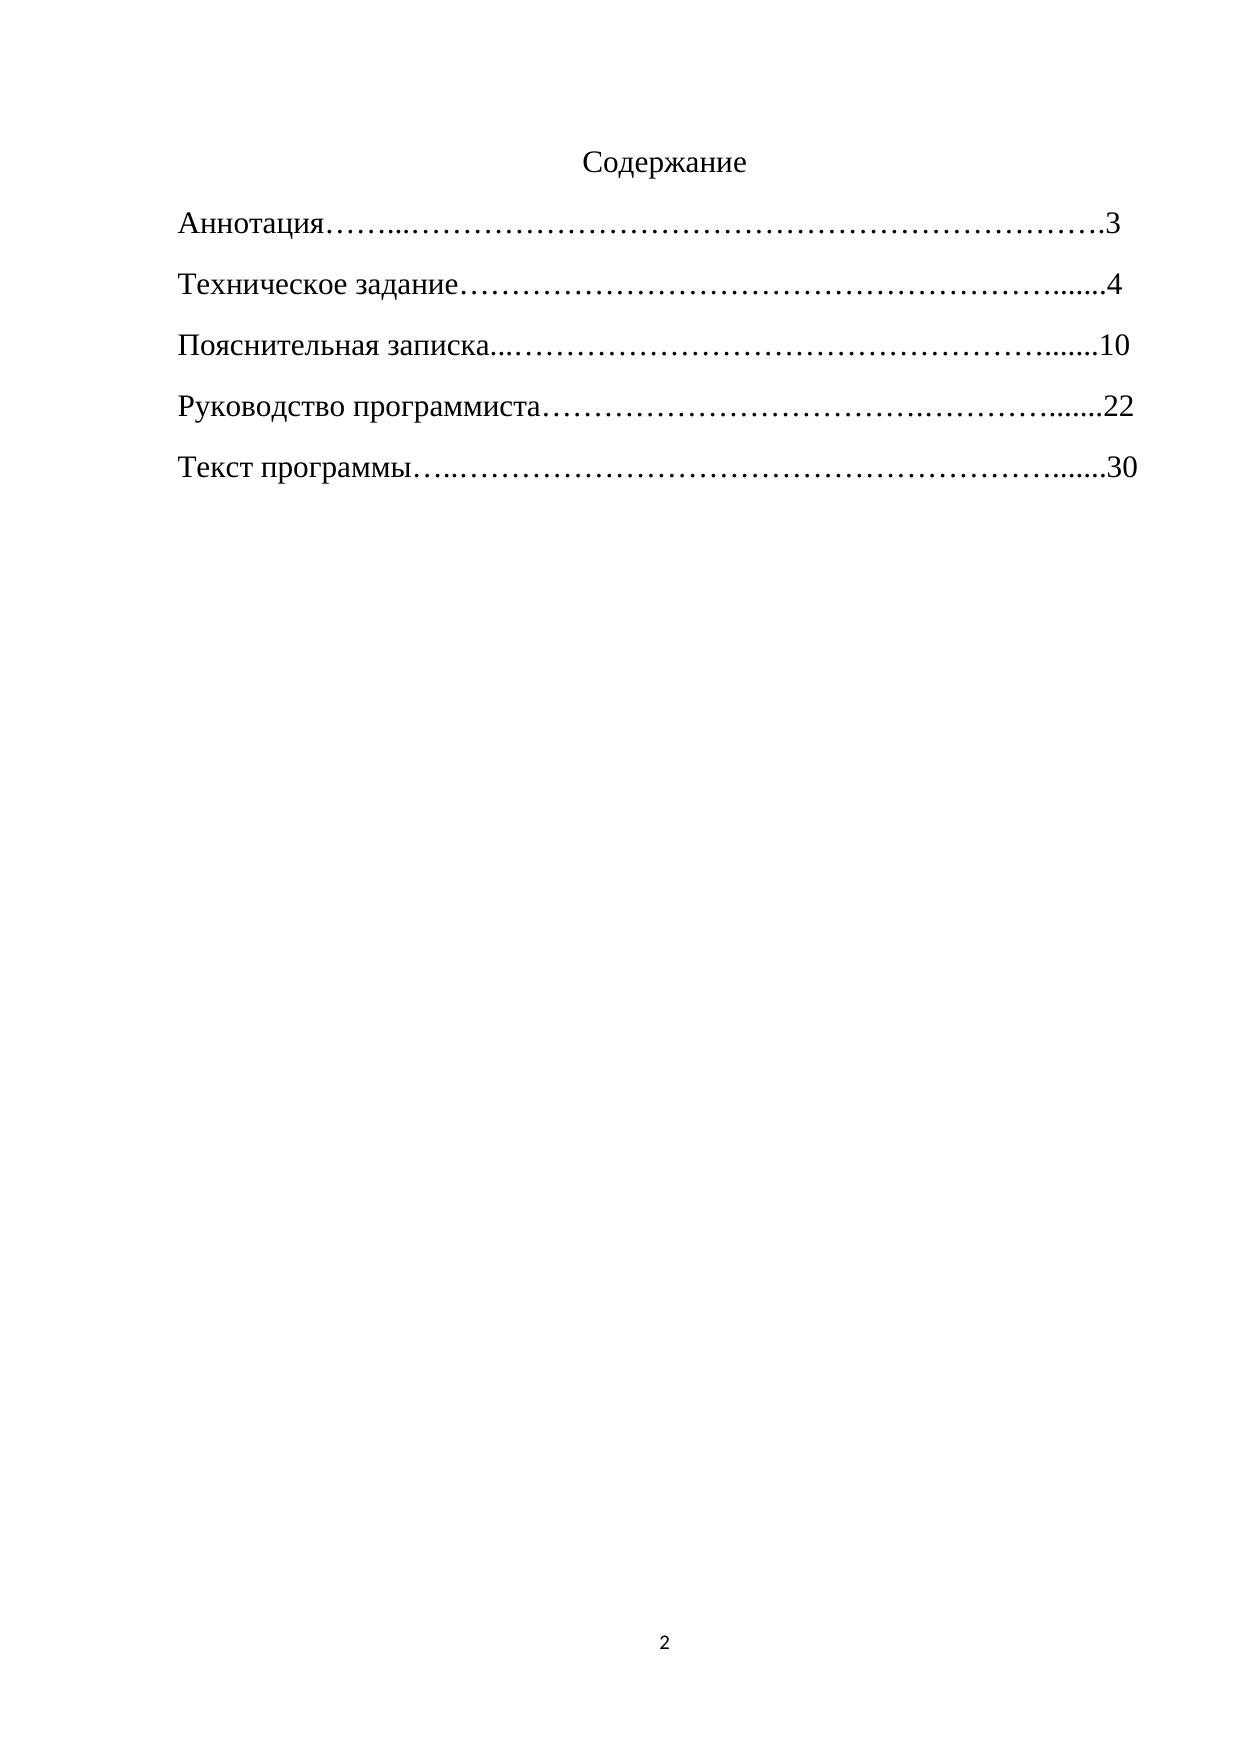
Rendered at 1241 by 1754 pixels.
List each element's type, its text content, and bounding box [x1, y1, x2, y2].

text Пояснительная записка...…………………………………………….......10 [177, 326, 1152, 362]
text Руководство программиста……………………………….………….......22 [177, 387, 1152, 423]
text Содержание [177, 143, 1152, 179]
text Техническое задание………………………………………………….......4 [177, 265, 1152, 301]
text Текст программы…..………………………………………………….......30 [177, 448, 1152, 484]
text Аннотация……...………………………………………………………….3 [177, 204, 1152, 240]
